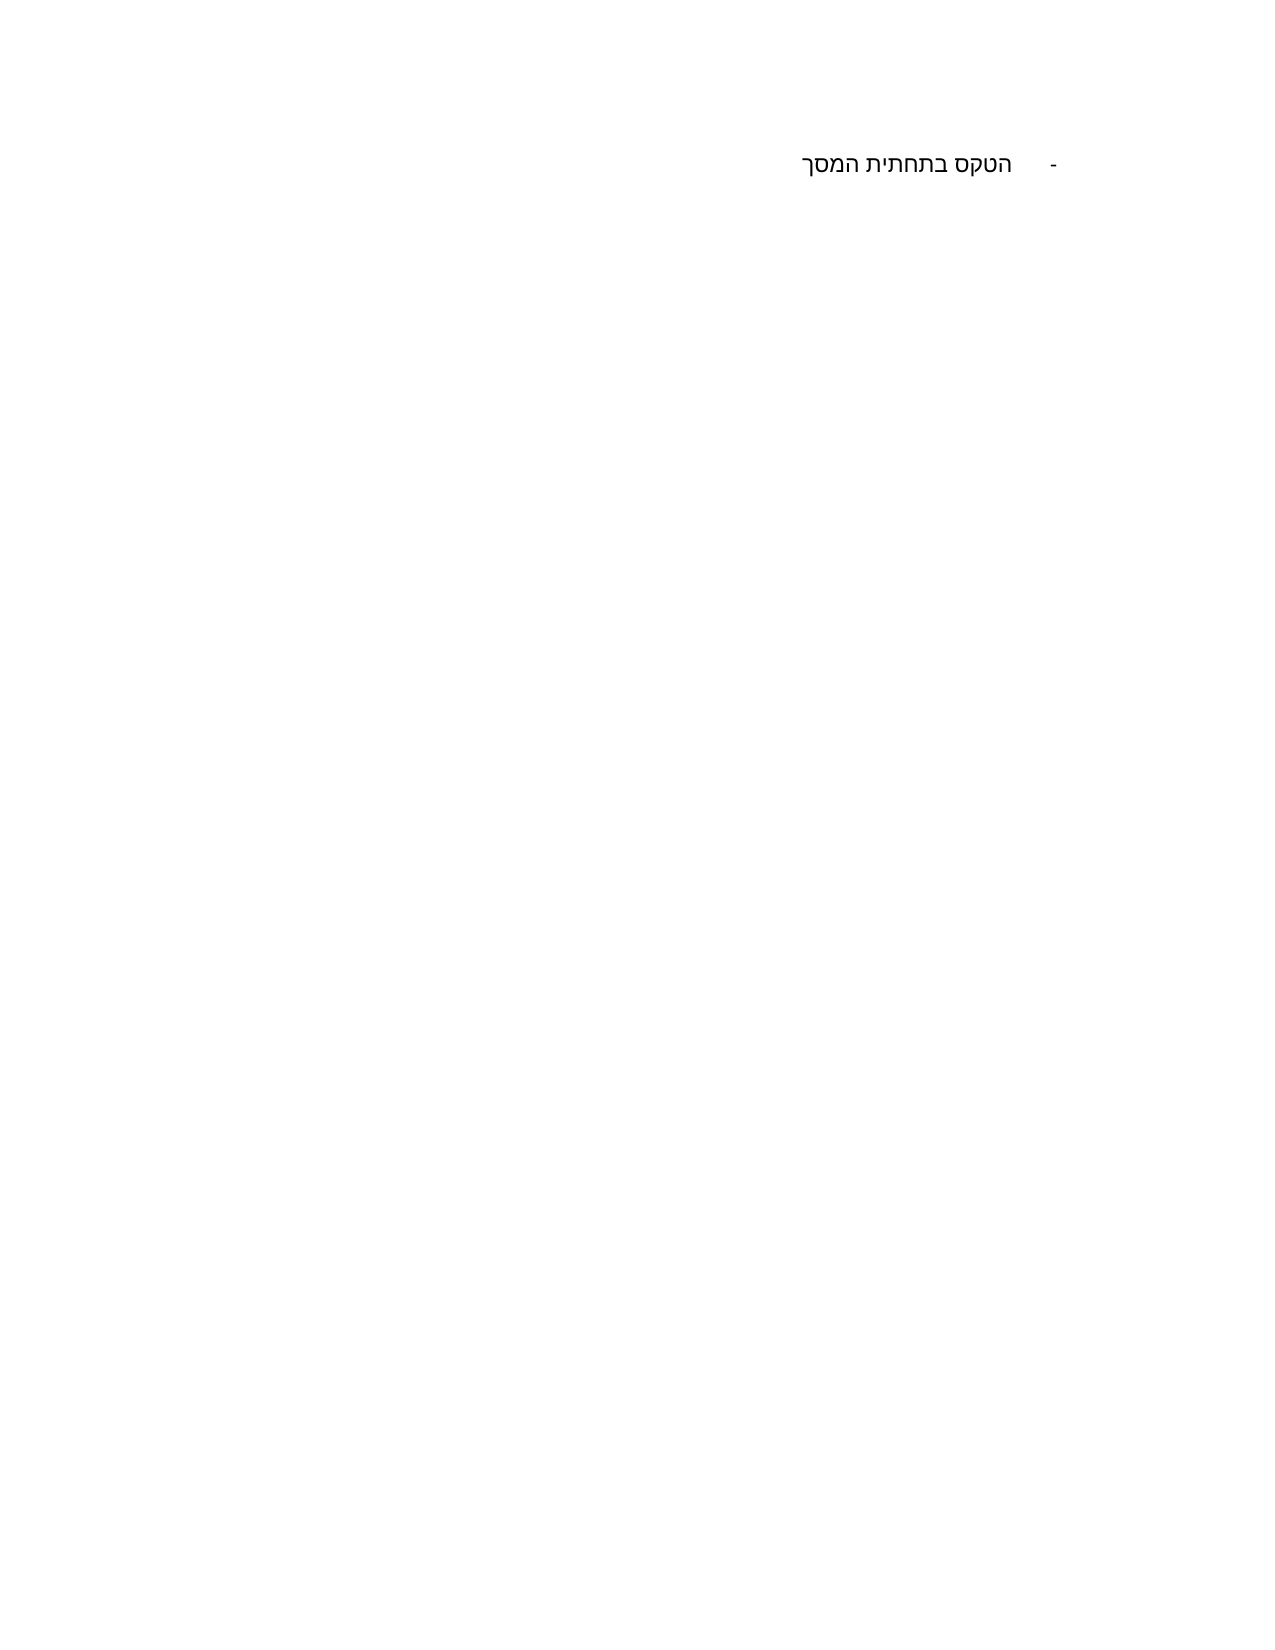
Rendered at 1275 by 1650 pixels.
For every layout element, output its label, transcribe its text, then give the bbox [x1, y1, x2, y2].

list הטקס בתחתית המסך [150, 150, 1050, 178]
